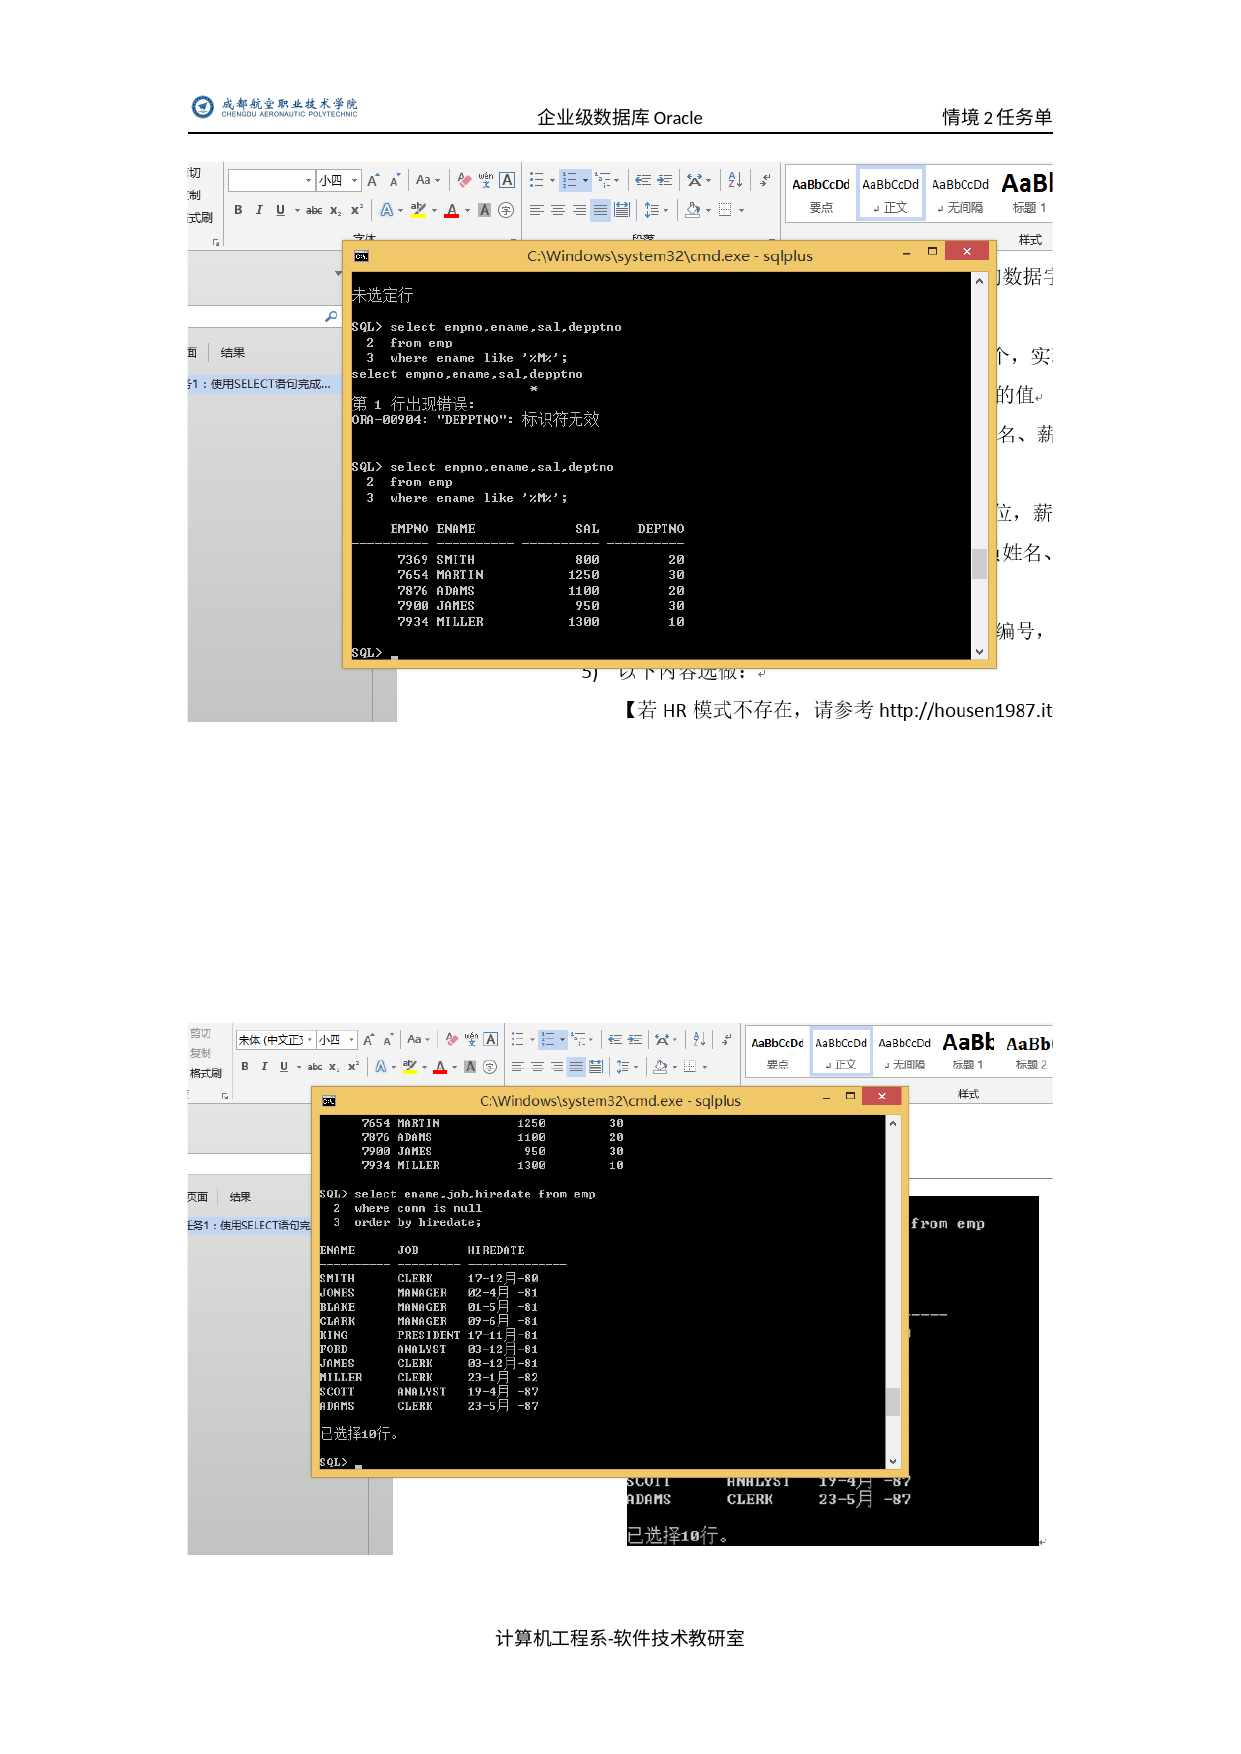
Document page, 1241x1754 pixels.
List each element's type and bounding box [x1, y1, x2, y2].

picture [187, 1023, 1053, 1555]
picture [187, 162, 1053, 722]
picture [187, 88, 368, 125]
